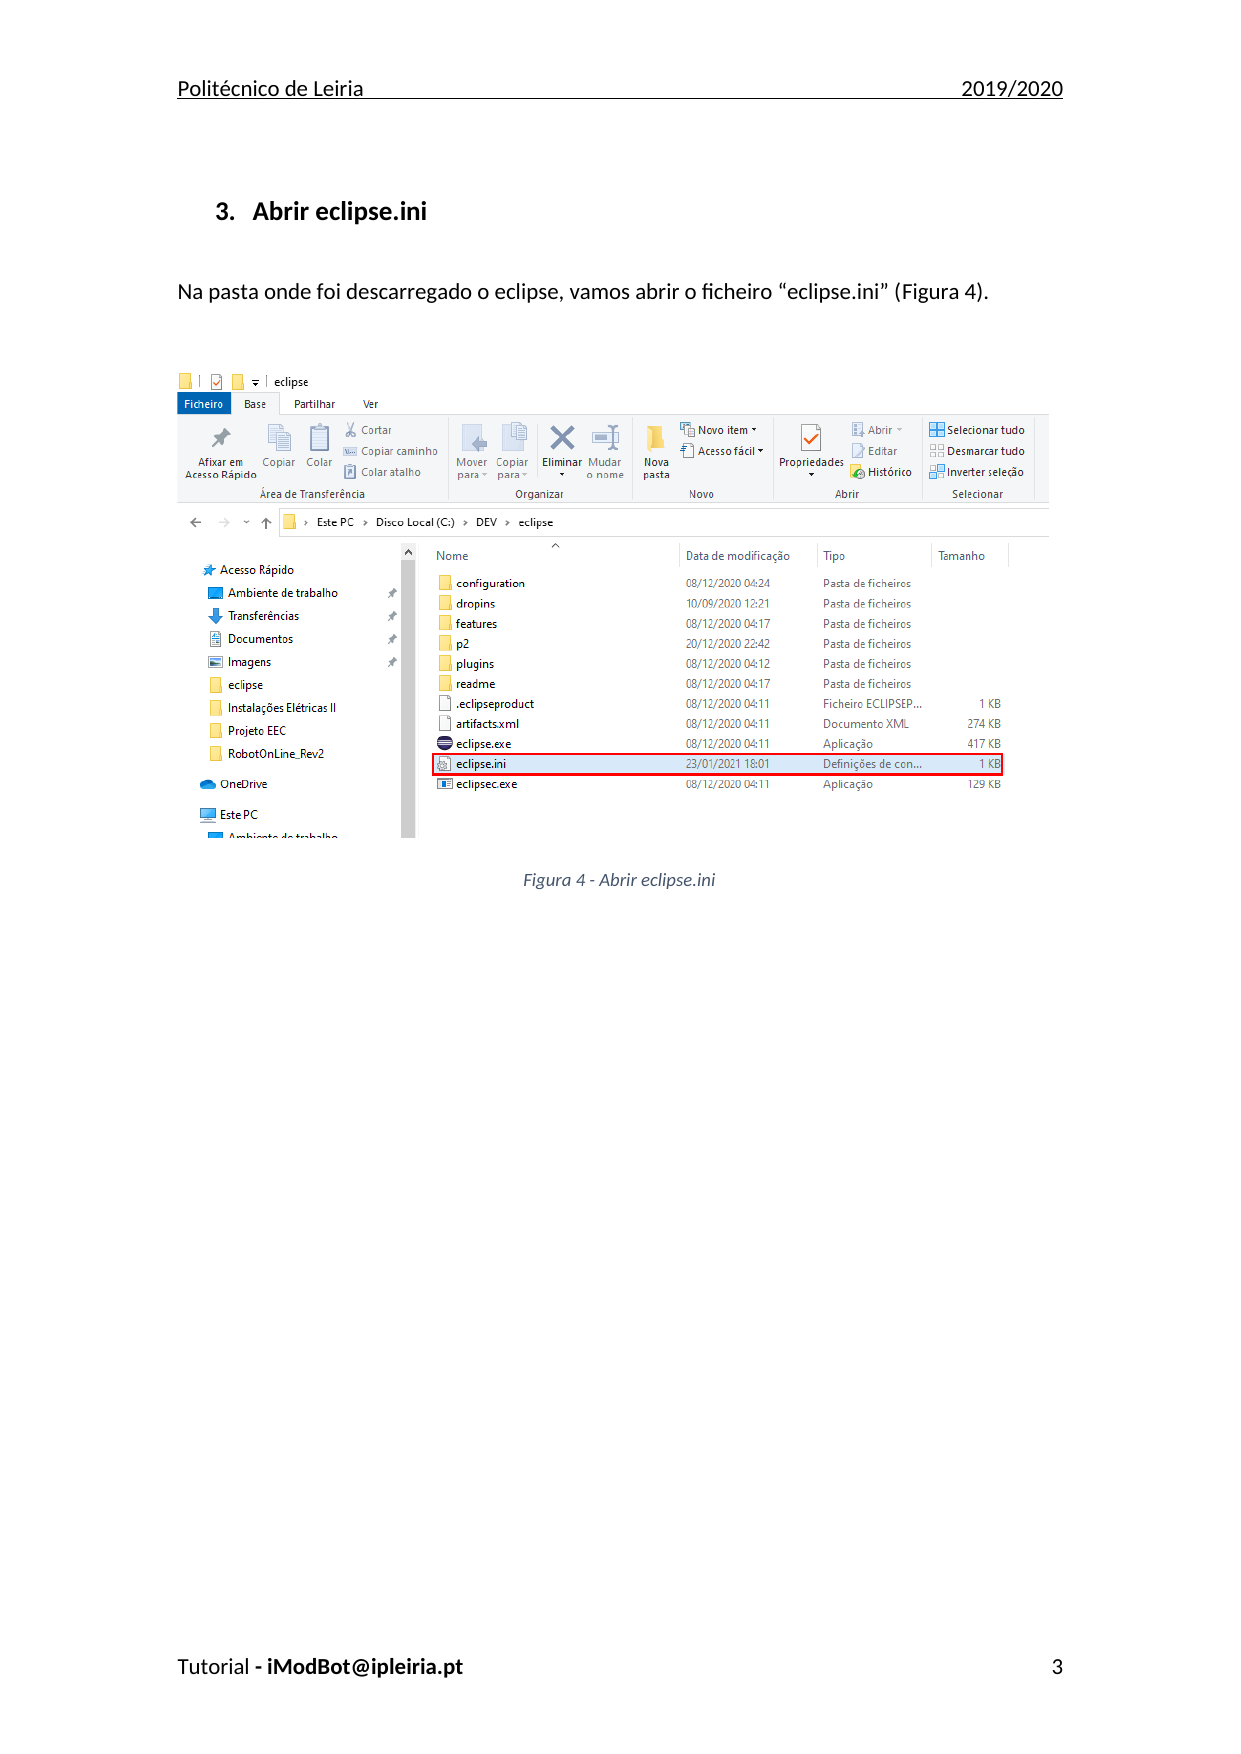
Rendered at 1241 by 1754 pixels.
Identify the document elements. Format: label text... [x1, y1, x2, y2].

picture [177, 370, 1049, 838]
text Figura 4 - Abrir eclipse.ini [177, 868, 1063, 891]
subtitle Abrir eclipse.ini [215, 194, 1063, 227]
text Na pasta onde foi descarregado o eclipse, vamos abrir o ficheiro “eclipse.ini” (Figura 4). [177, 277, 1063, 305]
